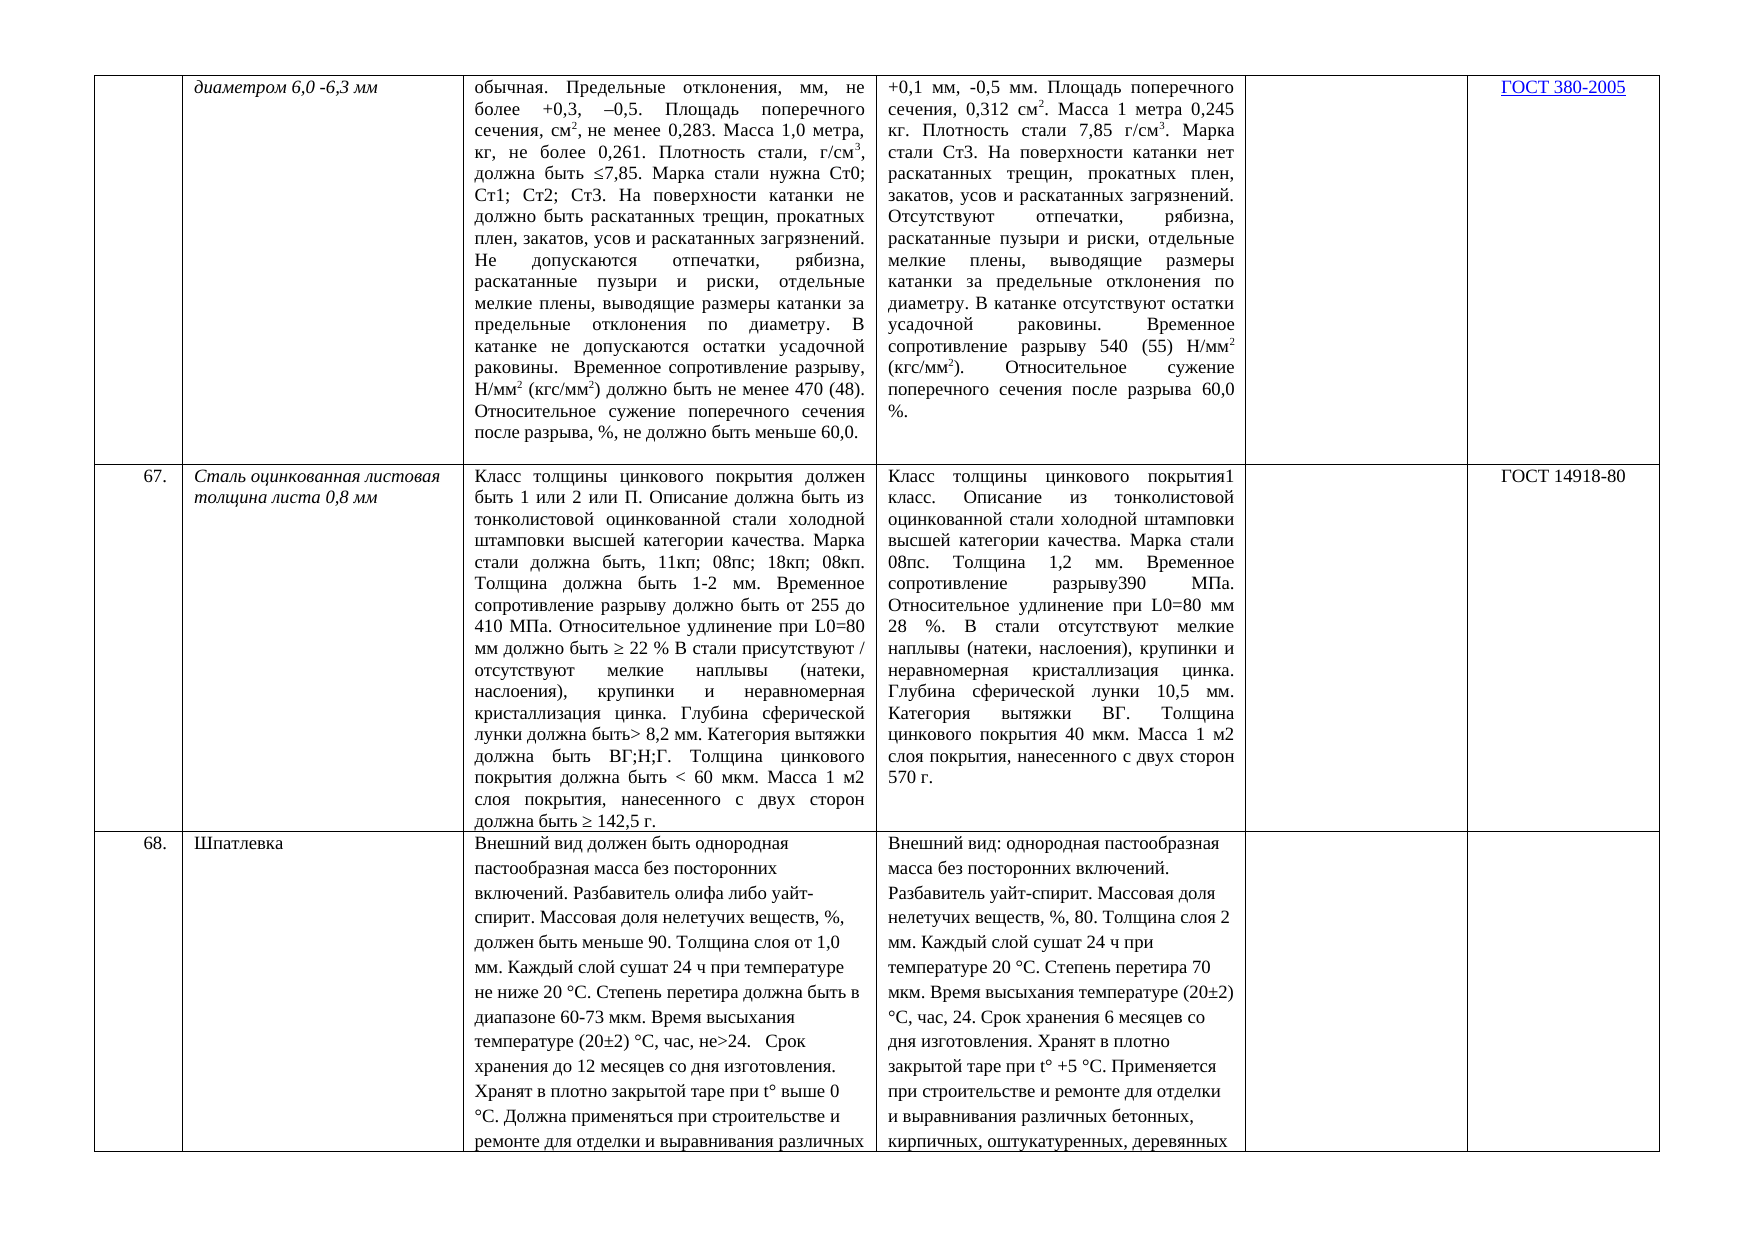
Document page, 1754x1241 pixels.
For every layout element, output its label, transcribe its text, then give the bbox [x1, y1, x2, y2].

table_cell [95, 465, 182, 831]
table_cell [1246, 465, 1467, 831]
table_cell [183, 76, 463, 463]
table_cell Класс толщины цинкового покрытия должен быть 1 или 2 или П. Описание должна быть из тонколистовой оцинкованной стали холодной штамповки высшей категории качества. Марка стали должна быть, 11кп; 08пс; 18кп; 08кп. Толщина должна быть 1-2 мм. Временное сопротивление разрыву должно быть от 255 до 410 МПа. Относительное удлинение при L0=80 мм должно быть ≥ 22 % В стали присутствуют / отсутствуют мелкие наплывы (натеки, наслоения), крупинки и неравномерная кристаллизация цинка. Глубина сферической лунки должна быть> 8,2 мм. Категория вытяжки должна быть ВГ;Н;Г. Толщина цинкового покрытия должна быть ˂ 60 мкм. Масса 1 м2 слоя покрытия, нанесенного с двух сторон должна быть ≥ 142,5 г. [464, 465, 876, 831]
table_cell Класс толщины цинкового покрытия1 класс. Описание из тонколистовой оцинкованной стали холодной штамповки высшей категории качества. Марка стали 08пс. Толщина 1,2 мм. Временное сопротивление разрыву390 МПа. Относительное удлинение при L0=80 мм 28 %. В стали отсутствуют мелкие наплывы (натеки, наслоения), крупинки и неравномерная кристаллизация цинка. Глубина сферической лунки 10,5 мм. Категория вытяжки ВГ. Толщина цинкового покрытия 40 мкм. Масса 1 м2 слоя покрытия, нанесенного с двух сторон 570 г. [877, 465, 1245, 831]
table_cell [464, 832, 876, 1151]
table_cell [1468, 832, 1659, 1151]
table_cell Сталь оцинкованная листовая толщина листа 0,8 мм [183, 465, 463, 831]
table_cell [95, 76, 182, 463]
table_cell Шпатлевка [183, 832, 463, 1151]
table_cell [1468, 76, 1659, 463]
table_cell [877, 832, 1245, 1151]
table_cell [1246, 76, 1467, 463]
table_cell ГОСТ 14918-80 [1468, 465, 1659, 831]
table_cell [95, 832, 182, 1151]
table_cell [1246, 832, 1467, 1151]
